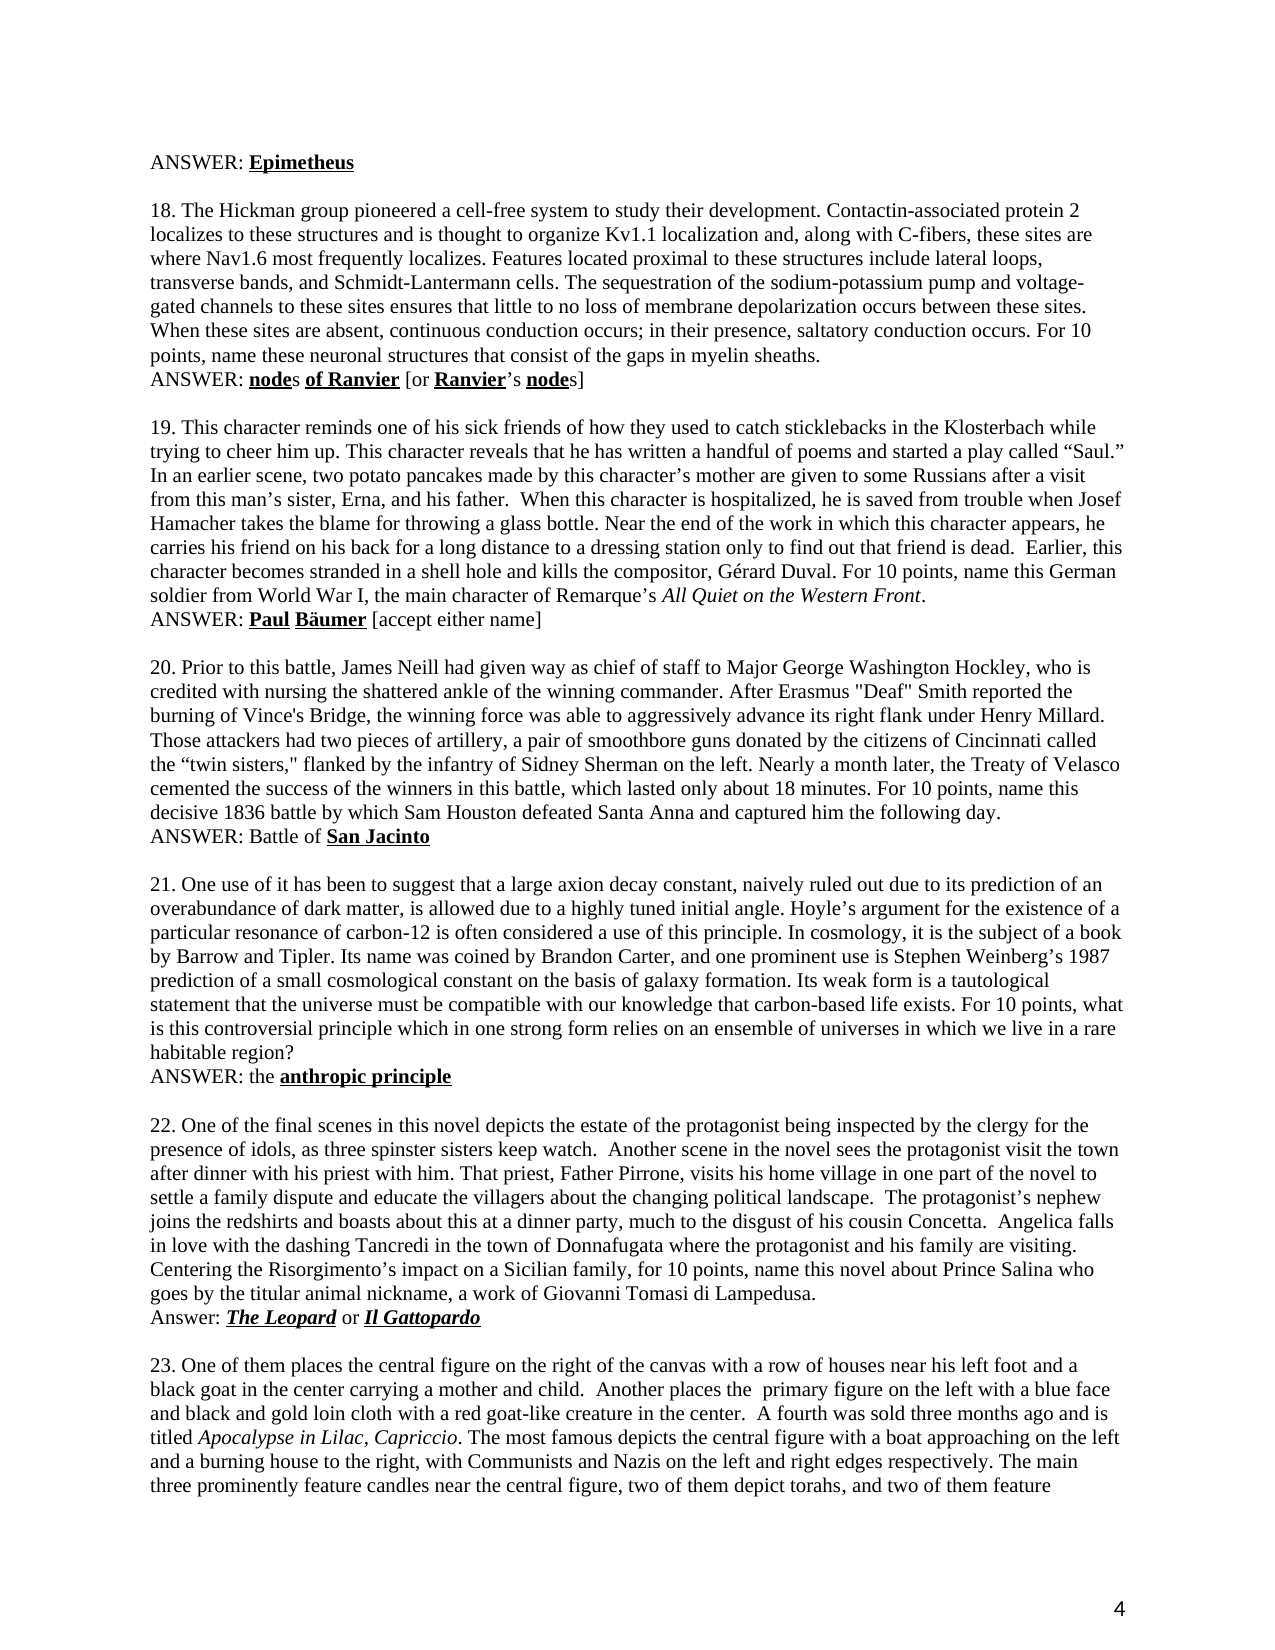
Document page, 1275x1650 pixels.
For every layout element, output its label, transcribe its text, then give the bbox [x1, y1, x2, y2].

text 22. One of the final scenes in this novel depicts the estate of the protagonist being inspected by the clergy for the presence of idols, as three spinster sisters keep watch. Another scene in the novel sees the protagonist visit the town after dinner with his priest with him. That priest, Father Pirrone, visits his home village in one part of the novel to settle a family dispute and educate the villagers about the changing political landscape. The protagonist’s nephew joins the redshirts and boasts about this at a dinner party, much to the disgust of his cousin Concetta. Angelica falls in love with the dashing Tancredi in the town of Donnafugata where the protagonist and his family are visiting. Centering the Risorgimento’s impact on a Sicilian family, for 10 points, name this novel about Prince Salina who goes by the titular animal nickname, a work of Giovanni Tomasi di Lampedusa. [150, 1112, 1125, 1305]
text 20. Prior to this battle, James Neill had given way as chief of staff to Major George Washington Hockley, who is credited with nursing the shattered ankle of the winning commander. After Erasmus "Deaf" Smith reported the burning of Vince's Bridge, the winning force was able to aggressively advance its right flank under Henry Millard. Those attackers had two pieces of artillery, a pair of smoothbore guns donated by the citizens of Cincinnati called the “twin sisters," flanked by the infantry of Sidney Sherman on the left. Nearly a month later, the Treaty of Velasco cemented the success of the winners in this battle, which lasted only about 18 minutes. For 10 points, name this decisive 1836 battle by which Sam Houston defeated Santa Anna and captured him the following day. [150, 655, 1125, 824]
text 21. One use of it has been to suggest that a large axion decay constant, naively ruled out due to its prediction of an overabundance of dark matter, is allowed due to a highly tuned initial angle. Hoyle’s argument for the existence of a particular resonance of carbon-12 is often considered a use of this principle. In cosmology, it is the subject of a book by Barrow and Tipler. Its name was coined by Brandon Carter, and one prominent use is Stephen Weinberg’s 1987 prediction of a small cosmological constant on the basis of galaxy formation. Its weak form is a tautological statement that the universe must be compatible with our knowledge that carbon-based life exists. For 10 points, what is this controversial principle which in one strong form relies on an ensemble of universes in which we live in a rare habitable region? [150, 872, 1125, 1064]
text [150, 1353, 1125, 1497]
text Answer: The Leopard or Il Gattopardo [150, 1305, 1125, 1329]
text ANSWER: Paul Bäumer [accept either name] [150, 607, 1125, 631]
text 18. The Hickman group pioneered a cell-free system to study their development. Contactin-associated protein 2 localizes to these structures and is thought to organize Kv1.1 localization and, along with C-fibers, these sites are where Nav1.6 most frequently localizes. Features located proximal to these structures include lateral loops, transverse bands, and Schmidt-Lantermann cells. The sequestration of the sodium-potassium pump and voltage-gated channels to these sites ensures that little to no loss of membrane depolarization occurs between these sites. When these sites are absent, continuous conduction occurs; in their presence, saltatory conduction occurs. For 10 points, name these neuronal structures that consist of the gaps in myelin sheaths. [150, 198, 1125, 367]
text 19. This character reminds one of his sick friends of how they used to catch sticklebacks in the Klosterbach while trying to cheer him up. This character reveals that he has written a handful of poems and started a play called “Saul.” In an earlier scene, two potato pancakes made by this character’s mother are given to some Russians after a visit from this man’s sister, Erna, and his father. When this character is hospitalized, he is saved from trouble when Josef Hamacher takes the blame for throwing a glass bottle. Near the end of the work in which this character appears, he carries his friend on his back for a long distance to a dressing station only to find out that friend is dead. Earlier, this character becomes stranded in a shell hole and kills the compositor, Gérard Duval. For 10 points, name this German soldier from World War I, the main character of Remarque’s All Quiet on the Western Front. [150, 415, 1125, 607]
text ANSWER: the anthropic principle [150, 1064, 1125, 1088]
text ANSWER: nodes of Ranvier [or Ranvier’s nodes] [150, 367, 1125, 391]
text ANSWER: Epimetheus [150, 150, 1125, 174]
text ANSWER: of [150, 824, 1125, 848]
